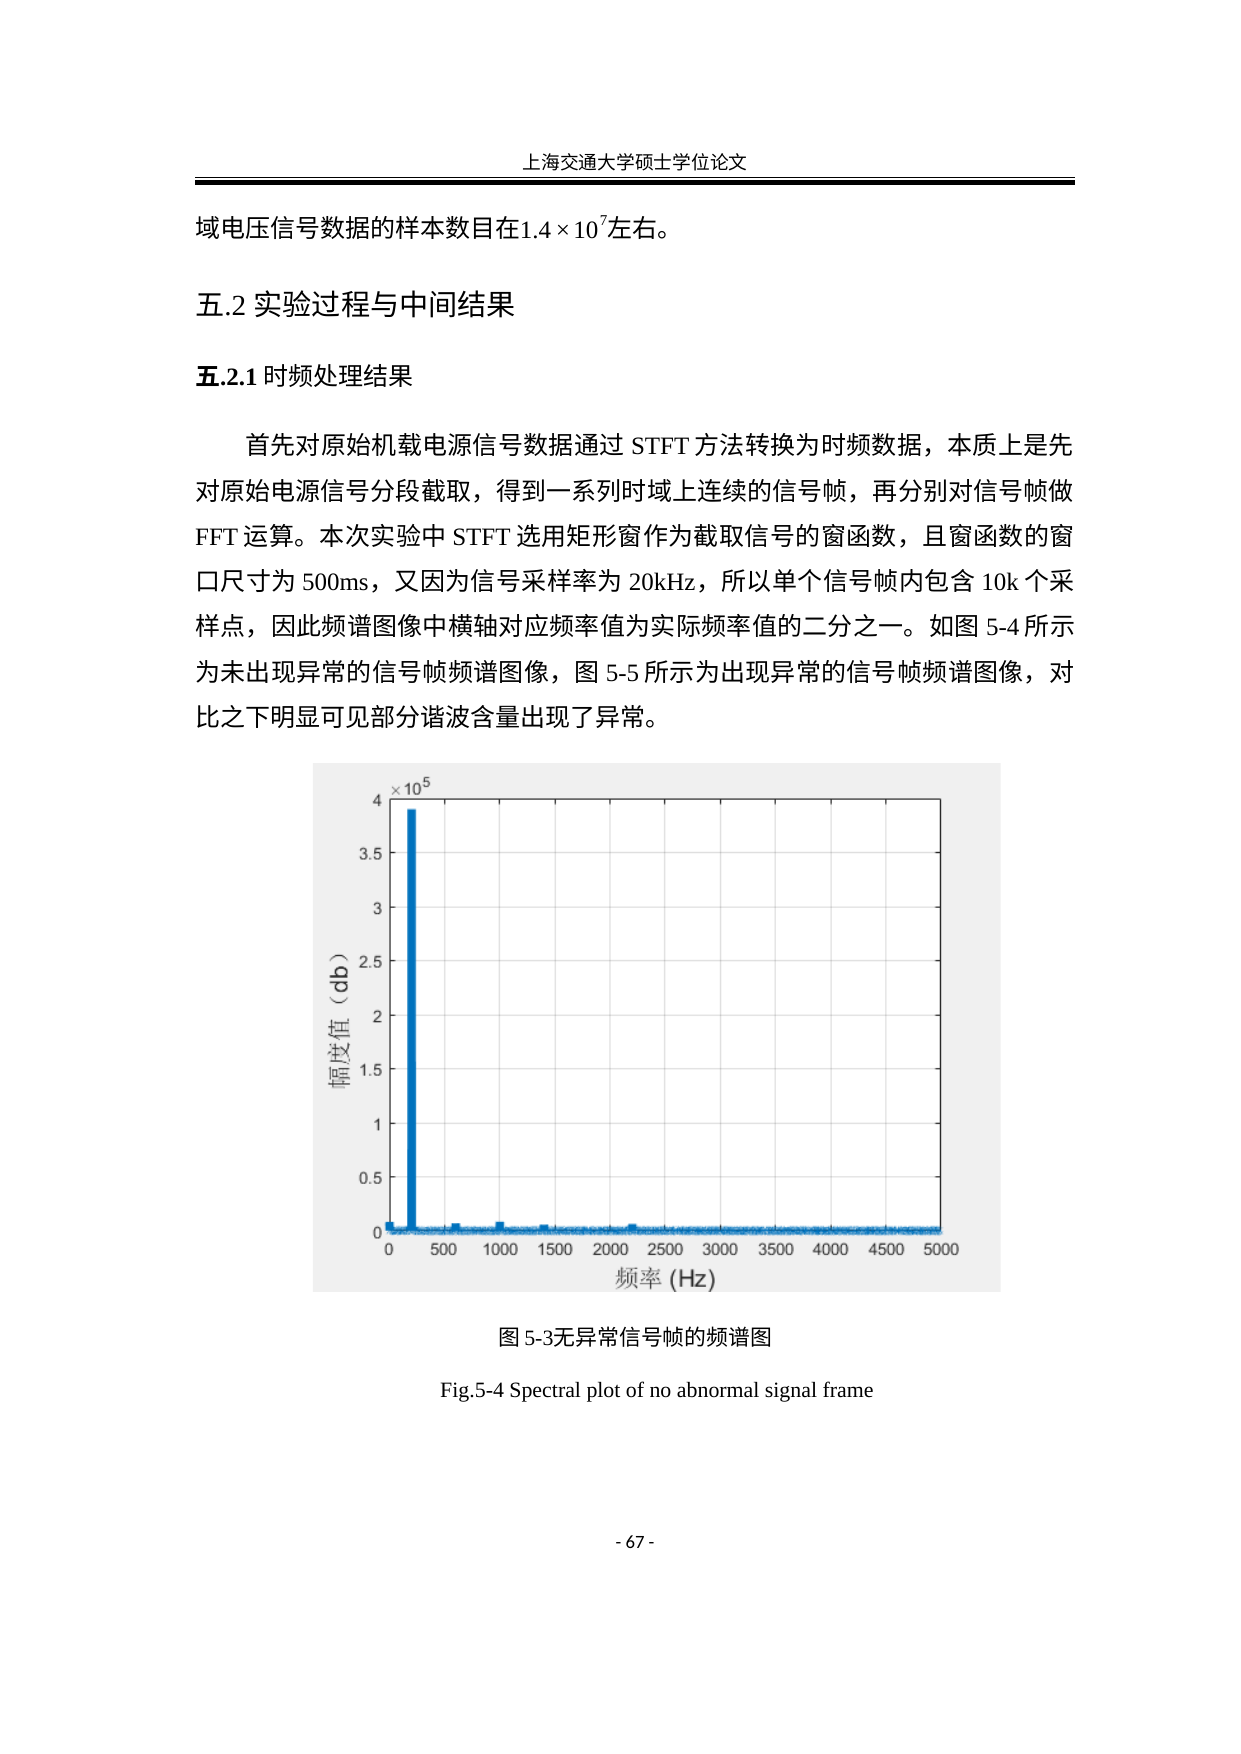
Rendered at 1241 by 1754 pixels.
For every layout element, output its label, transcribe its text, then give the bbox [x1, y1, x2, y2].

picture [312, 763, 1001, 1292]
subtitle 实验过程与中间结果 [195, 281, 1075, 323]
text Fig.5-4 Spectral plot of no abnormal signal frame [239, 1377, 1075, 1402]
text 图5-4无异常信号帧的频谱图 [195, 1320, 1075, 1351]
subtitle 时频处理结果 [195, 357, 1075, 393]
text 首先对原始机载电源信号数据通过STFT方法转换为时频数据，本质上是先对原始电源信号分段截取，得到一系列时域上连续的信号帧，再分别对信号帧做FFT运算。本次实验中STFT选用矩形窗作为截取信号的窗函数，且窗函数的窗口尺寸为500ms，又因为信号采样率为20kHz，所以单个信号帧内包含10k个采样点，因此频谱图像中横轴对应频率值为实际频率值的二分之一。如图5-4所示为未出现异常的信号帧频谱图像，图5-5所示为出现异常的信号帧频谱图像，对比之下明显可见部分谐波含量出现了异常。 [195, 426, 1075, 734]
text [195, 209, 1075, 245]
